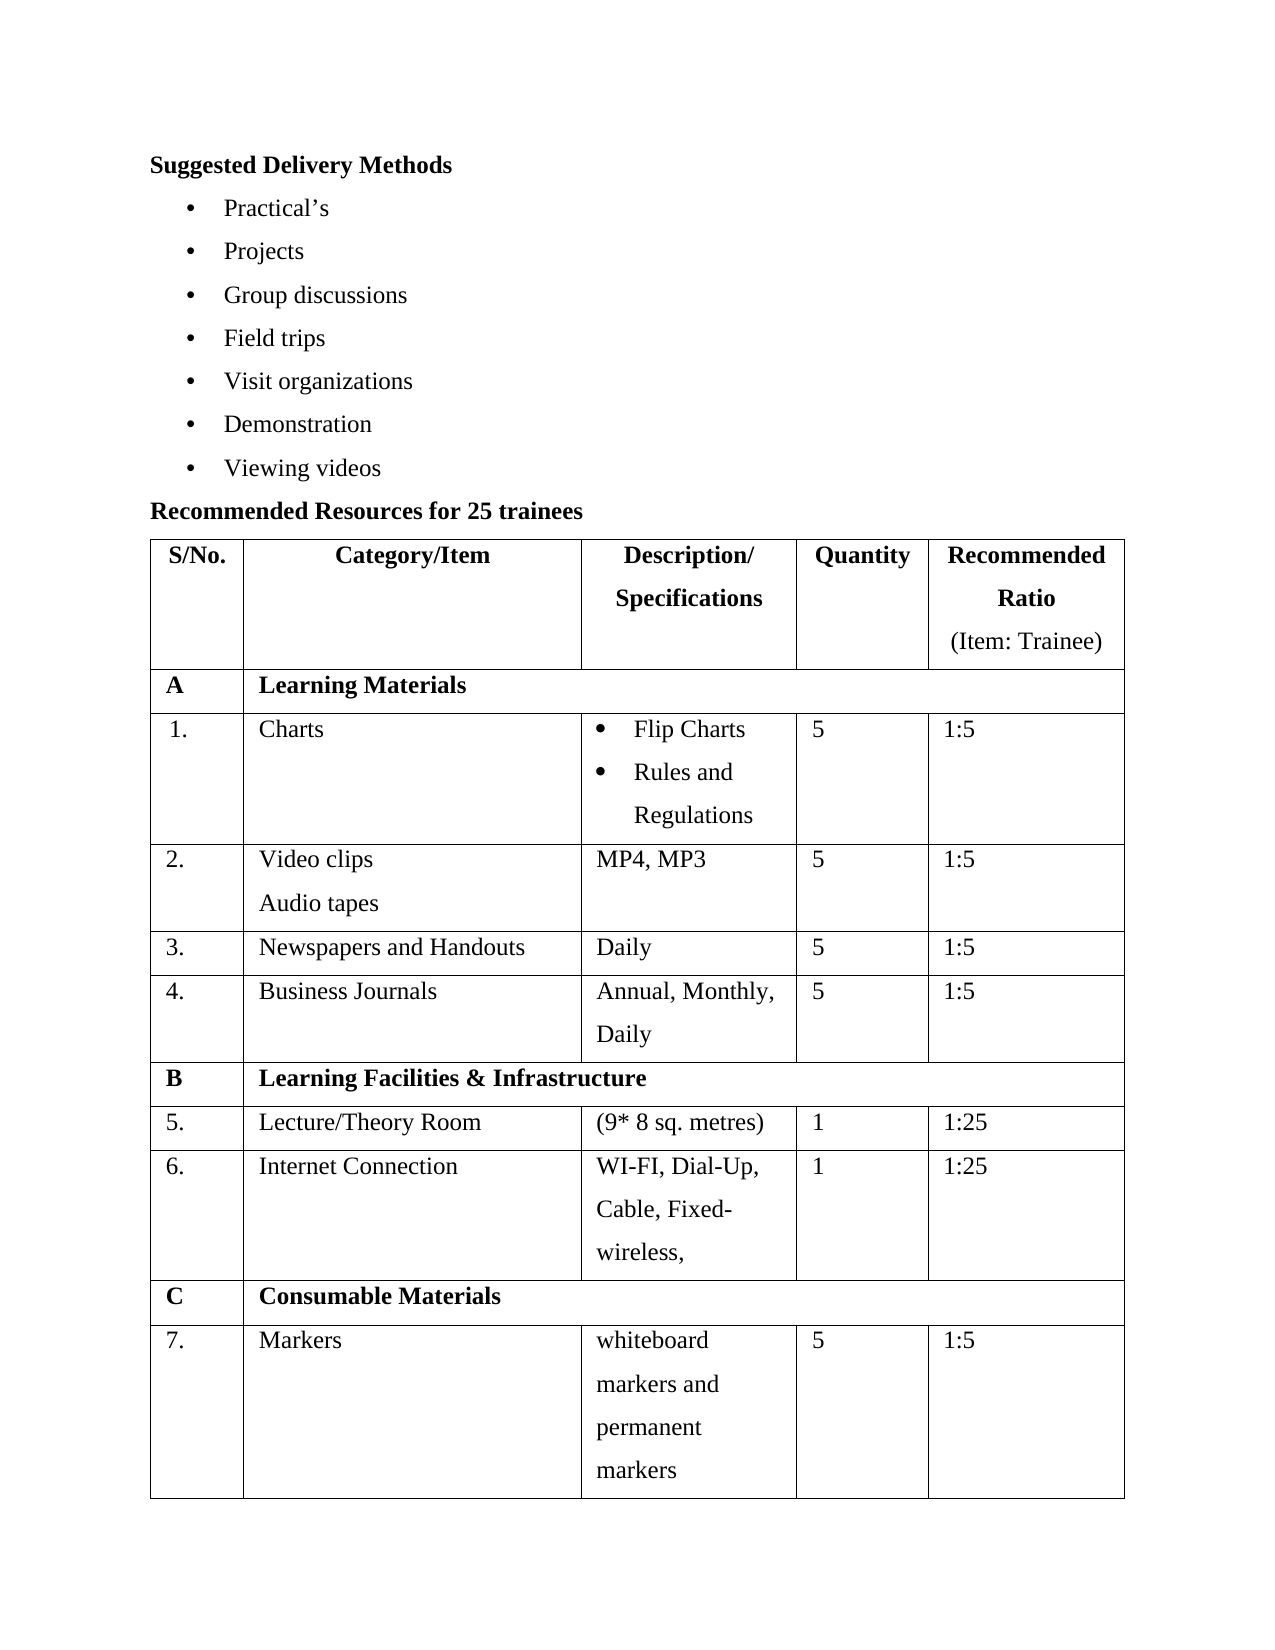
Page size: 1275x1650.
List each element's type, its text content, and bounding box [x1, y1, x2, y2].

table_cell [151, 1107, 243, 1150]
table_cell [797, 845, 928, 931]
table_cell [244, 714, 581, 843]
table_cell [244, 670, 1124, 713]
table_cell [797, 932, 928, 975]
list Demonstration [186, 409, 1125, 438]
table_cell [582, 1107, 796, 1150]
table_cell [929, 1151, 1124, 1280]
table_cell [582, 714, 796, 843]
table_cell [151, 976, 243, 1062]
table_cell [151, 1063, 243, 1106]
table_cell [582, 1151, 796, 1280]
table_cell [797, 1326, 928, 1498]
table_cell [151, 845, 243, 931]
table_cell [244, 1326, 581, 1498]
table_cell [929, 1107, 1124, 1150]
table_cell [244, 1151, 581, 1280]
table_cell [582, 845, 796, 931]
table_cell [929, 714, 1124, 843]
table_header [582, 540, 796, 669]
list Viewing videos [186, 452, 1125, 481]
list Projects [186, 236, 1125, 265]
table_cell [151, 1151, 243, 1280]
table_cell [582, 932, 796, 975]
text Suggested Delivery Methods [149, 150, 1125, 179]
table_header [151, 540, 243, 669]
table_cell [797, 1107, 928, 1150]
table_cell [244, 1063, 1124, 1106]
list Practical’s [186, 193, 1125, 222]
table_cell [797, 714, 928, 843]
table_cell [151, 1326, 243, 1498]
text Recommended Resources for 25 trainees [150, 496, 1125, 524]
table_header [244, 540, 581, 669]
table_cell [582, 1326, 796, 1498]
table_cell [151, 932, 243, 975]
list Field trips [186, 323, 1125, 352]
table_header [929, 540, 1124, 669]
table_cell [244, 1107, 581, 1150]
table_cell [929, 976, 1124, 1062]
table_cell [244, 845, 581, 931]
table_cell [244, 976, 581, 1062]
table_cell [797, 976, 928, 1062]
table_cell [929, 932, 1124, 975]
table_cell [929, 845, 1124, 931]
list Visit organizations [186, 366, 1125, 395]
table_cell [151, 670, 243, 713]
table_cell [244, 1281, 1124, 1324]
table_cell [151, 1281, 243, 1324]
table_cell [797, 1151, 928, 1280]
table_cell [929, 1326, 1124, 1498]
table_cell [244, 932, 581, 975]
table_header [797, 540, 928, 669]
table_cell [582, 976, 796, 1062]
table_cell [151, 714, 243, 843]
list Group discussions [186, 279, 1125, 308]
